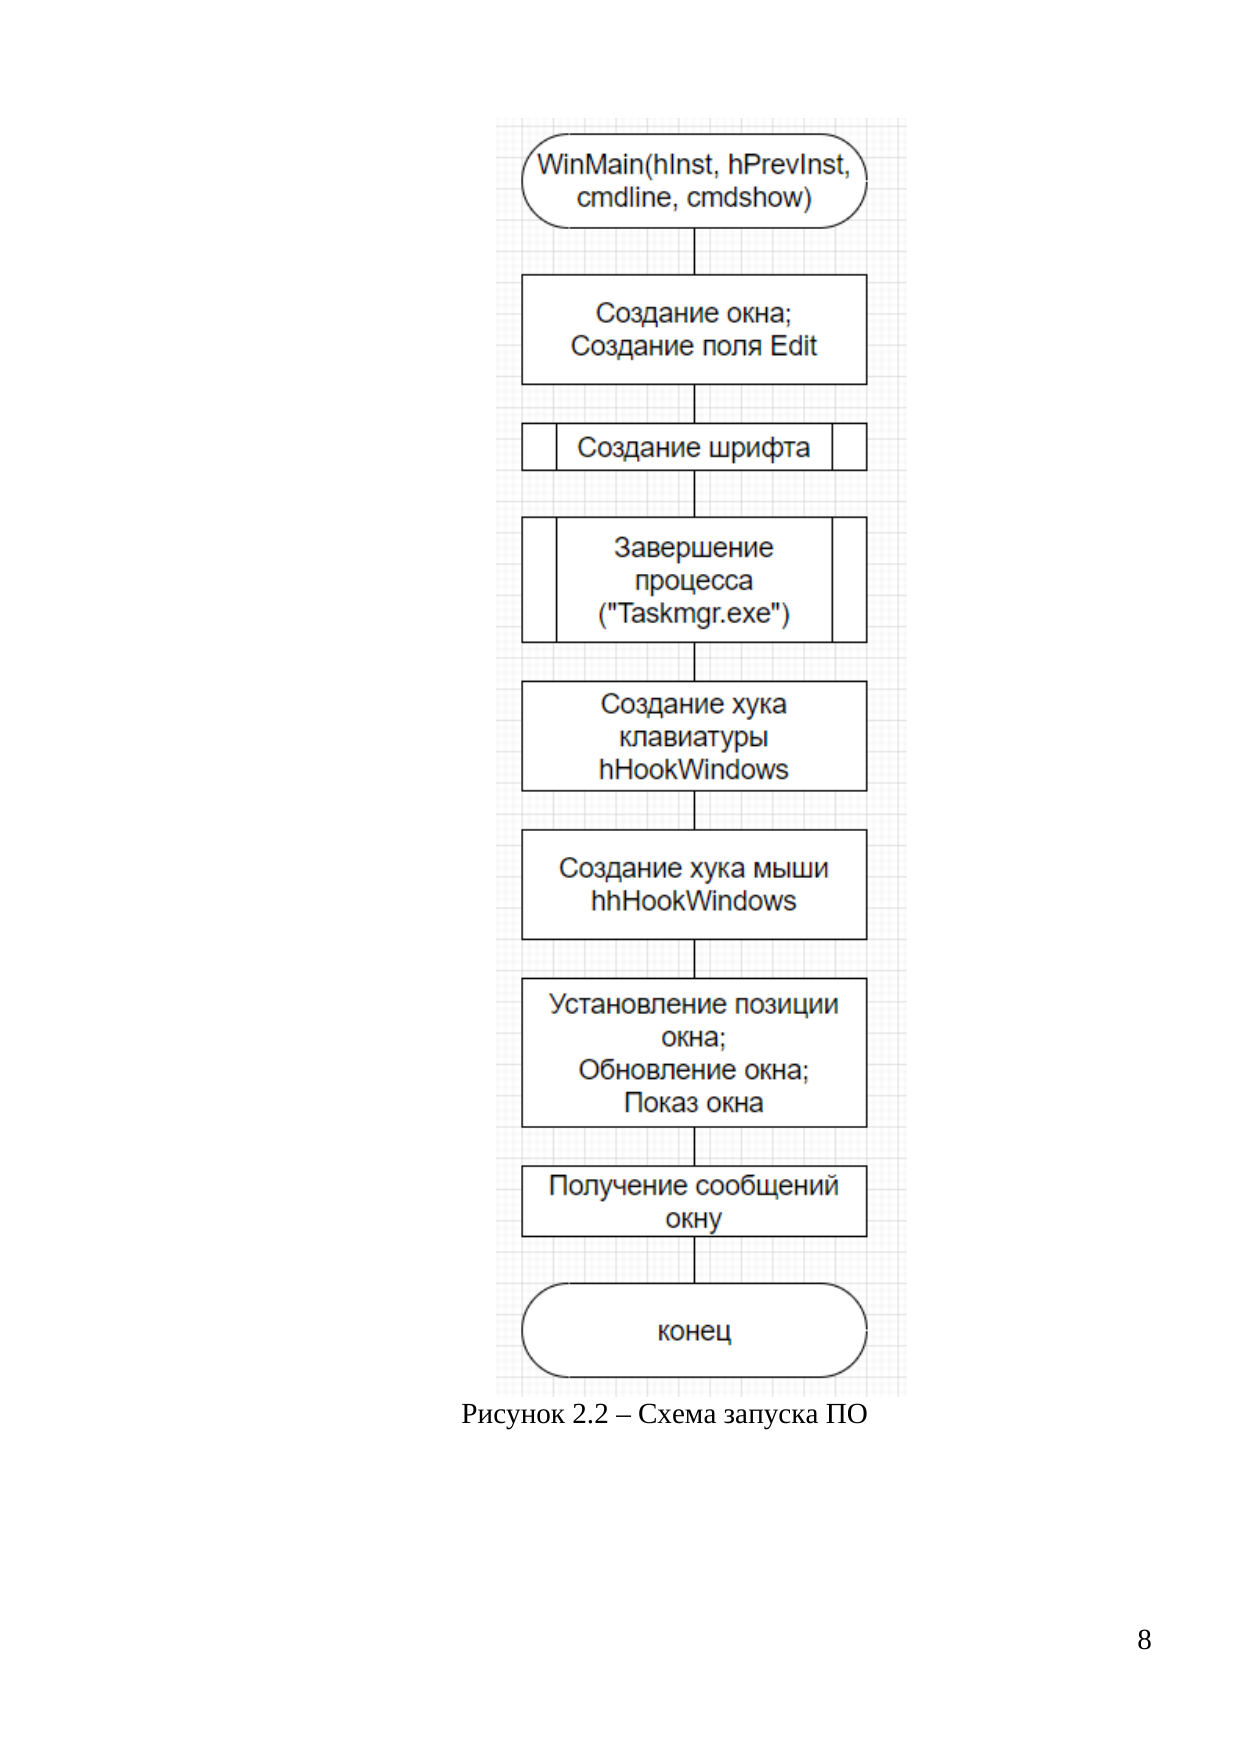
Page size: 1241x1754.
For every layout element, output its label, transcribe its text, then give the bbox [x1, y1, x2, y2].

text Рисунок 2.2 – Схема запуска ПО [177, 1396, 1152, 1430]
picture [495, 118, 907, 1397]
